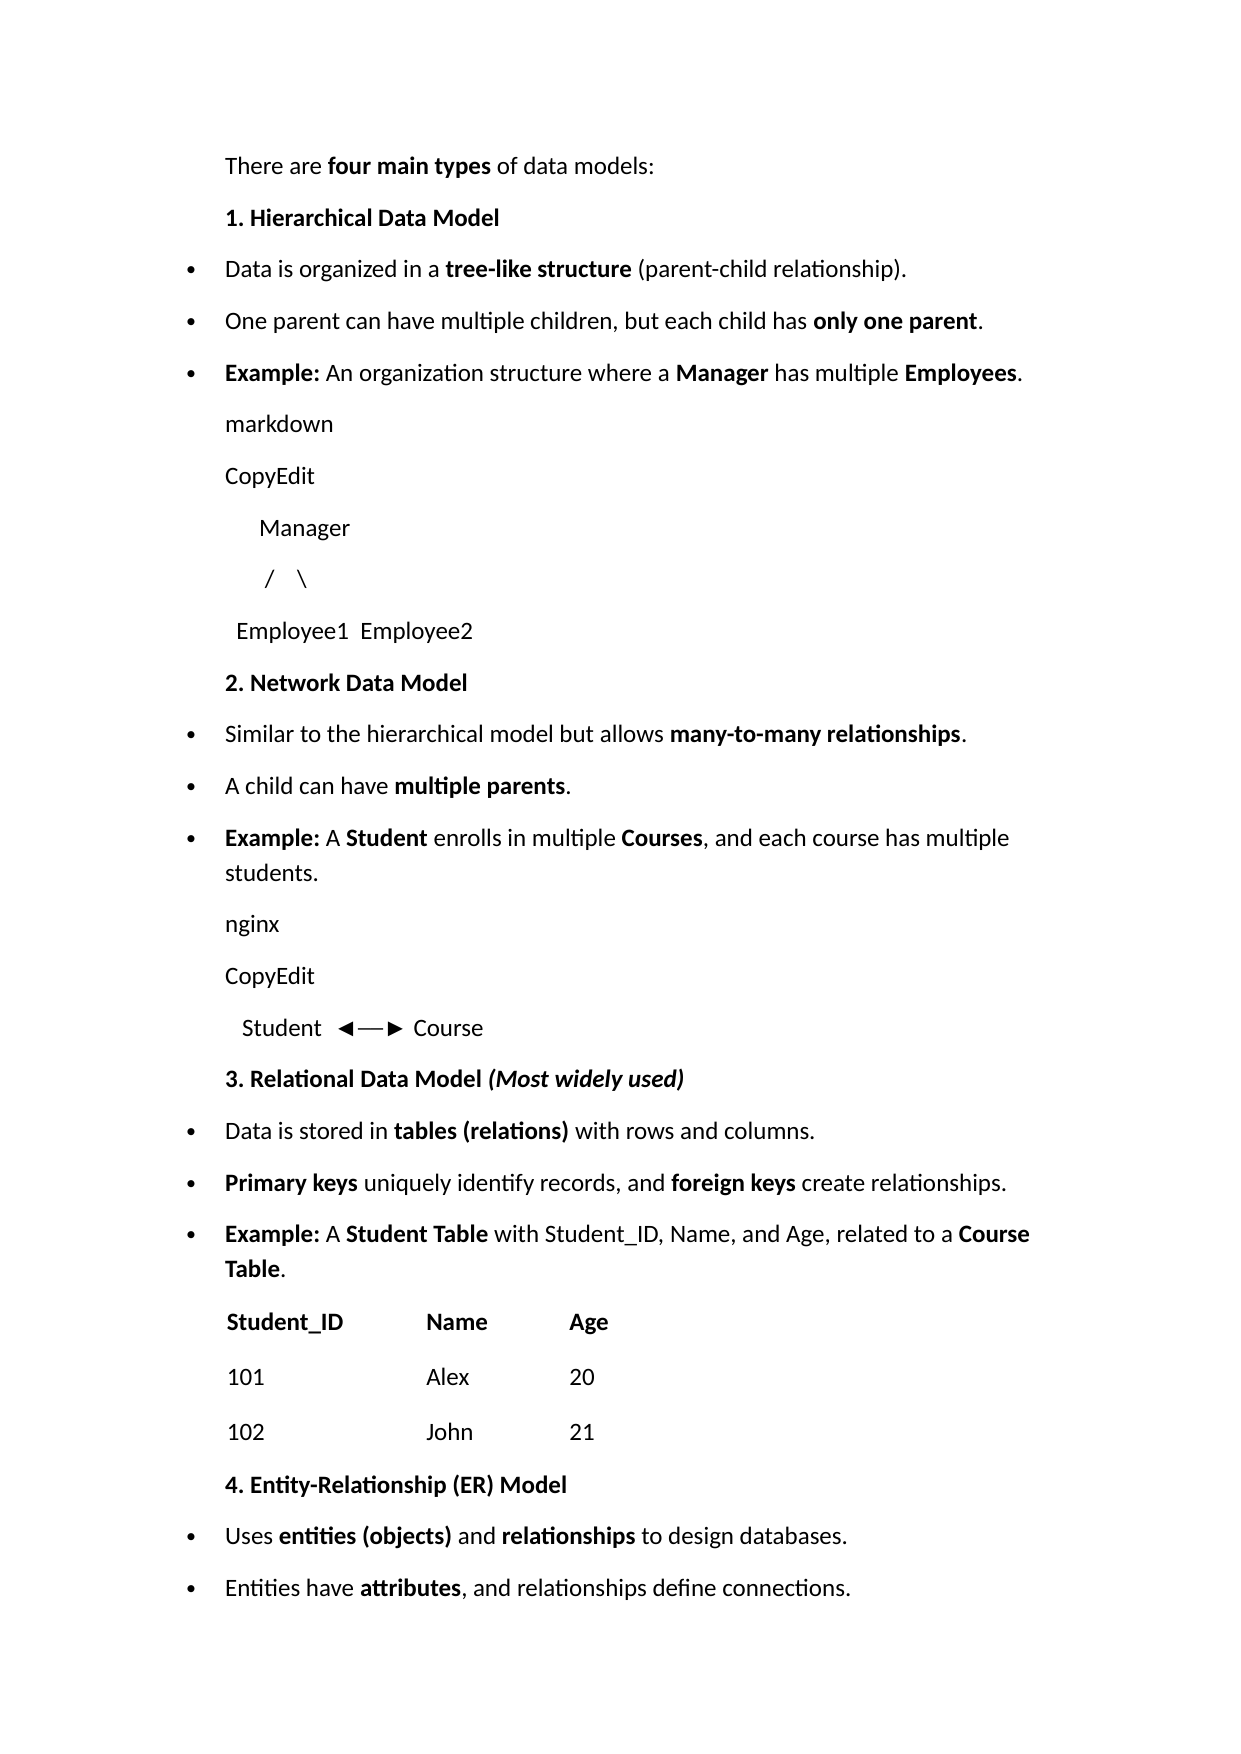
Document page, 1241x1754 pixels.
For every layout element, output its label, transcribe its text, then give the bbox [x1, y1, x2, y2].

text There are four main types of data models: [150, 150, 1090, 181]
list Entities have attributes, and relationships define connections. [187, 1572, 1090, 1603]
text markdown [150, 408, 1090, 439]
list Uses entities (objects) and relationships to design databases. [187, 1520, 1090, 1551]
table_header Student_ID [150, 1305, 349, 1359]
text 4. Entity-Relationship (ER) Model [150, 1469, 1090, 1499]
text 3. Relational Data Model (Most widely used) [150, 1063, 1090, 1094]
table_cell 102 [150, 1414, 349, 1469]
table_header Age [493, 1305, 615, 1359]
list Example: A Student enrolls in multiple Courses, and each course has multiple students. [187, 822, 1090, 887]
table_cell 101 [150, 1360, 349, 1414]
text 2. Network Data Model [150, 667, 1090, 697]
text / \ [150, 563, 1090, 594]
list Data is organized in a tree-like structure (parent-child relationship). [187, 253, 1090, 284]
table_header Name [350, 1305, 492, 1359]
list Similar to the hierarchical model but allows many-to-many relationships. [187, 718, 1090, 749]
list Data is stored in tables (relations) with rows and columns. [187, 1115, 1090, 1146]
text Student ◄──► Course [150, 1012, 1090, 1042]
list A child can have multiple parents. [187, 770, 1090, 801]
list Primary keys uniquely identify records, and foreign keys create relationships. [187, 1167, 1090, 1197]
table_cell 21 [493, 1414, 615, 1469]
text 1. Hierarchical Data Model [150, 202, 1090, 232]
table_cell 20 [493, 1360, 615, 1414]
list One parent can have multiple children, but each child has only one parent. [187, 305, 1090, 336]
text nginx [150, 908, 1090, 939]
text CopyEdit [150, 460, 1090, 491]
text Manager [150, 512, 1090, 542]
table_cell John [350, 1414, 492, 1469]
table_cell Alex [350, 1360, 492, 1414]
text CopyEdit [150, 960, 1090, 991]
list Example: An organization structure where a Manager has multiple Employees. [187, 357, 1090, 387]
text Employee1 Employee2 [150, 615, 1090, 646]
list Example: A Student Table with Student_ID, Name, and Age, related to a Course Table. [187, 1218, 1090, 1284]
